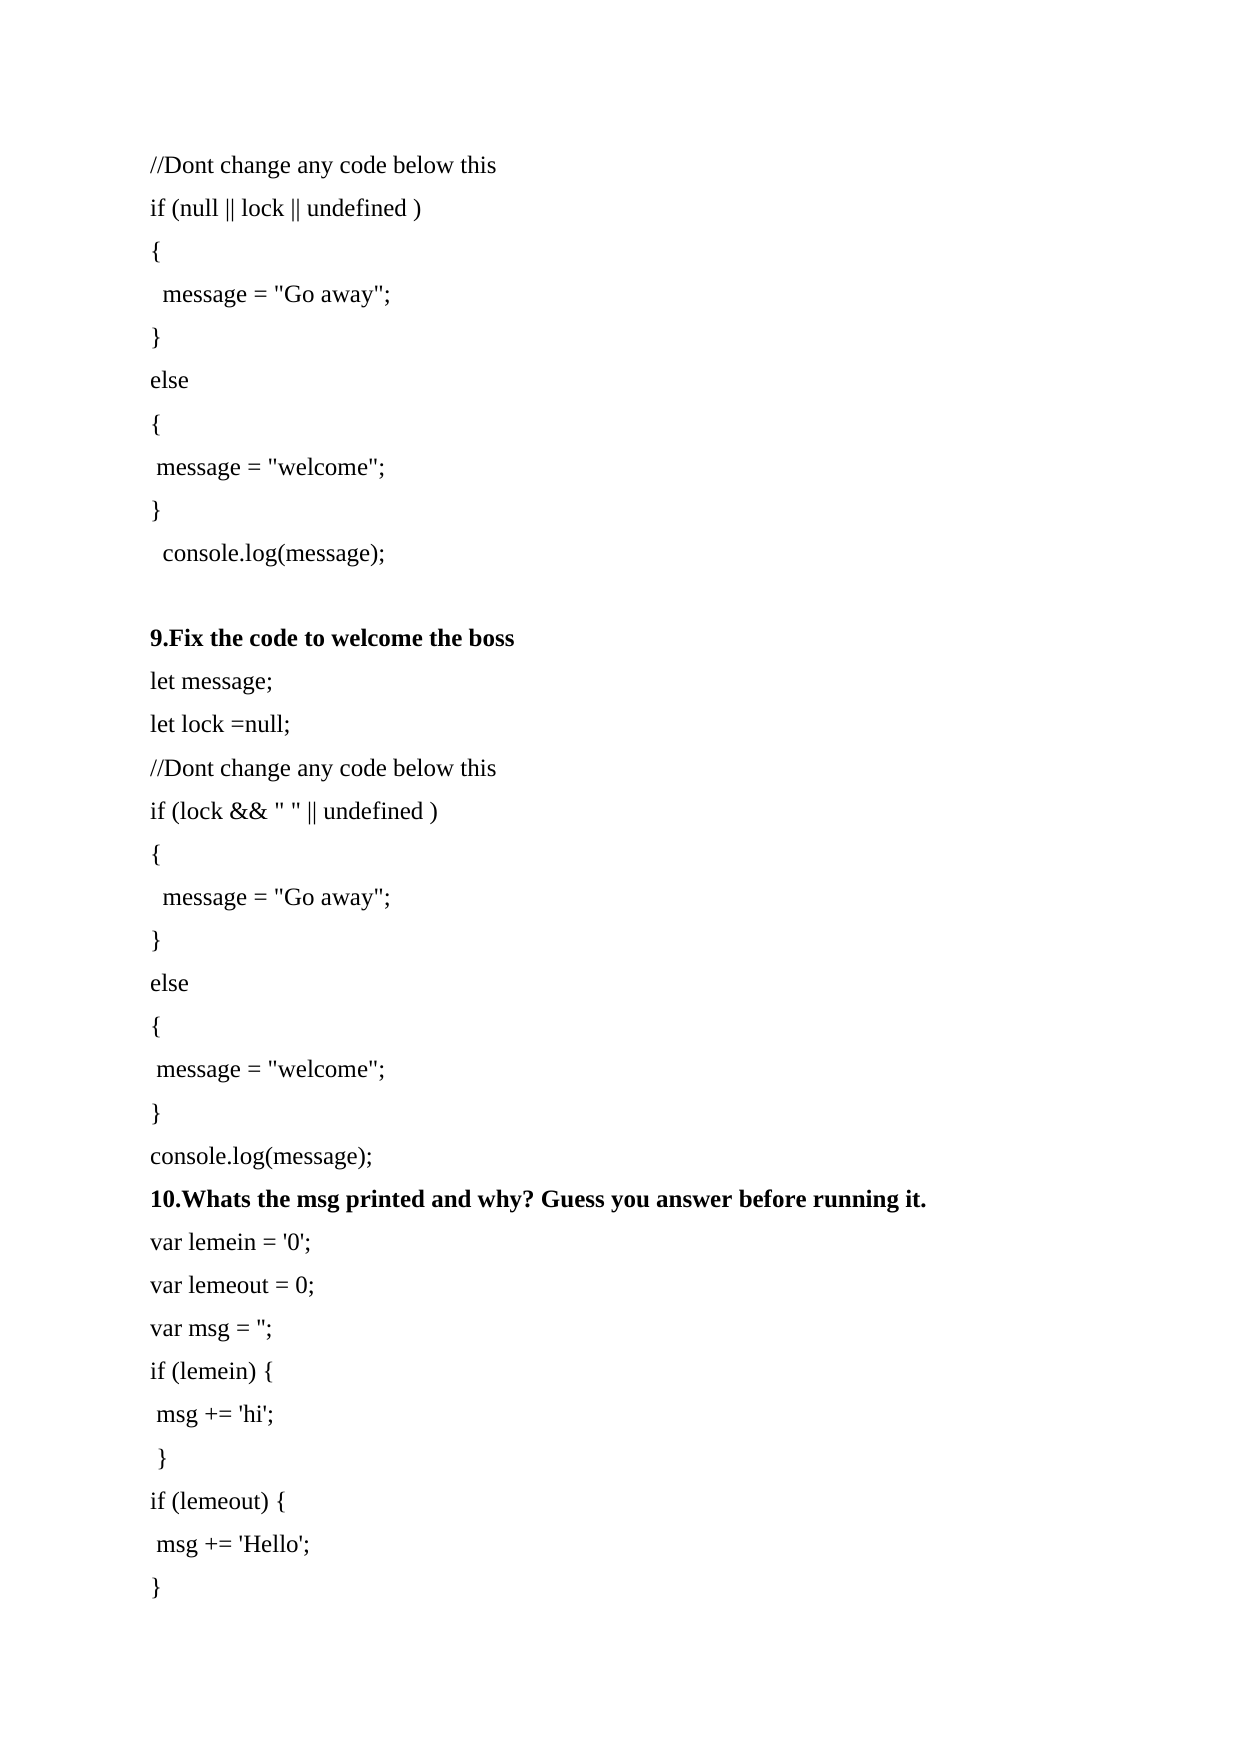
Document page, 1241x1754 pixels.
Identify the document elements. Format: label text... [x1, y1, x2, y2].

text if (lock && " " || undefined ) [150, 796, 1090, 824]
text console.log(message); [150, 538, 1090, 567]
text else [150, 968, 1090, 997]
text } [150, 1443, 1090, 1471]
text console.log(message); [150, 1141, 1090, 1169]
text else [150, 366, 1090, 394]
text } [150, 925, 1090, 954]
text var lemein = '0'; [150, 1227, 1090, 1256]
text var msg = ''; [150, 1313, 1090, 1342]
text { [150, 839, 1090, 868]
text { [150, 1011, 1090, 1040]
text 9.Fix the code to welcome the boss [150, 623, 1090, 652]
text if (null || lock || undefined ) [150, 193, 1090, 222]
text message = "welcome"; [150, 1054, 1090, 1083]
text message = "Go away"; [150, 279, 1090, 308]
text { [150, 409, 1090, 437]
text } [150, 1572, 1090, 1601]
text var lemeout = 0; [150, 1270, 1090, 1299]
text if (lemein) { [150, 1356, 1090, 1385]
text } [150, 322, 1090, 351]
text 10.Whats the msg printed and why? Guess you answer before running it. [150, 1184, 1090, 1213]
text //Dont change any code below this [150, 753, 1090, 781]
text { [150, 236, 1090, 265]
text msg += 'hi'; [150, 1399, 1090, 1428]
text let lock =null; [150, 709, 1090, 738]
text if (lemeout) { [150, 1486, 1090, 1514]
text } [150, 495, 1090, 524]
text //Dont change any code below this [150, 150, 1090, 179]
text msg += 'Hello'; [150, 1529, 1090, 1558]
text } [150, 1098, 1090, 1126]
text message = "Go away"; [150, 882, 1090, 911]
text let message; [150, 666, 1090, 695]
text message = "welcome"; [150, 452, 1090, 481]
